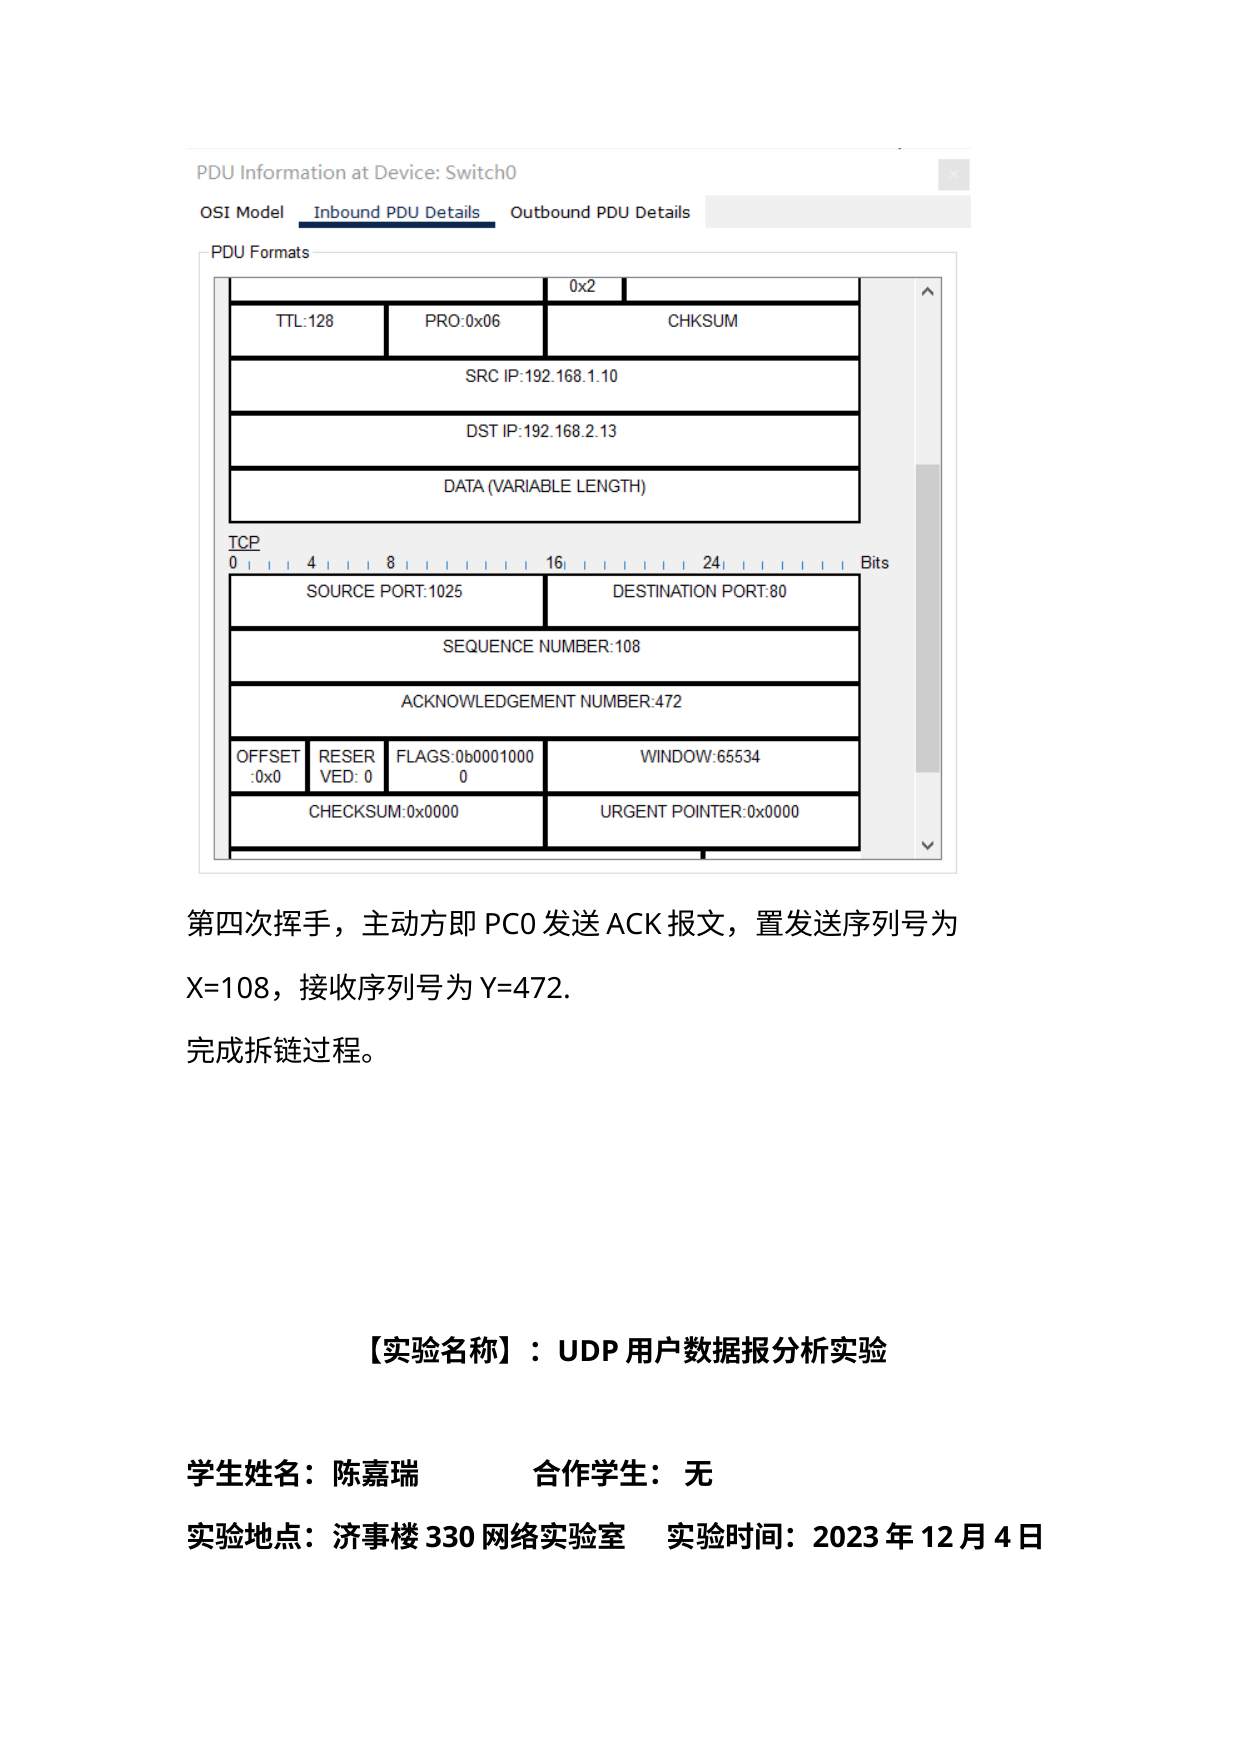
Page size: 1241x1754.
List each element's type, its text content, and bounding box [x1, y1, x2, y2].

text 【实验名称】：UDP用户数据报分析实验 [186, 1327, 1054, 1370]
list 第四次挥手，主动方即PC0发送ACK报文，置发送序列号为X=108，接收序列号为Y=472. [186, 901, 1054, 1007]
list 完成拆链过程。 [186, 1028, 1054, 1070]
picture [186, 148, 971, 889]
text 学生姓名：陈嘉瑞 合作学生： 无 [186, 1450, 1054, 1493]
text 实验地点：济事楼330网络实验室 实验时间：2023年12月4日 [186, 1514, 1054, 1556]
